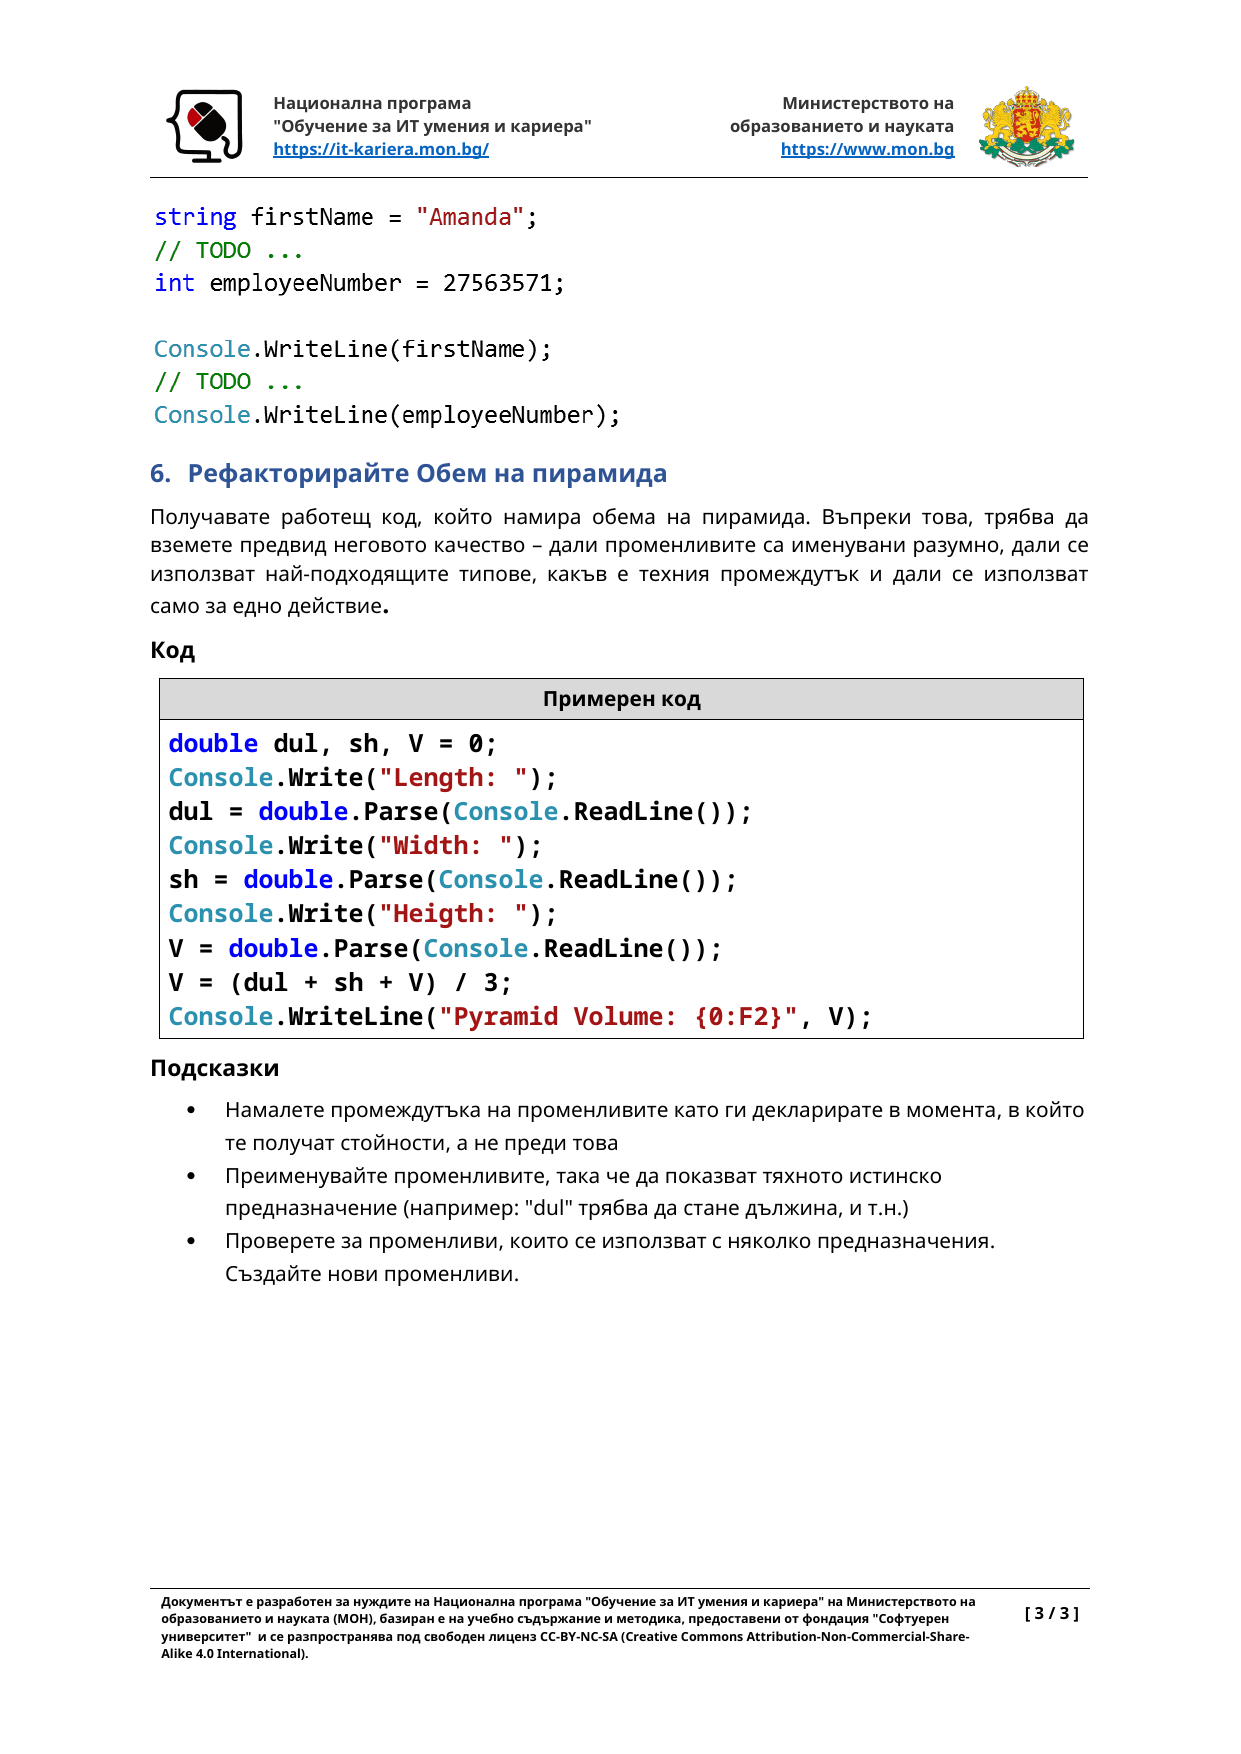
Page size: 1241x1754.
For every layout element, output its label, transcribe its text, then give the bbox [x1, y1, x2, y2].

text Получавате работещ код, който намира обема на пирамида. Въпреки това, трябва да вземете предвид неговото качество – дали променливите са именувани разумно, дали се използват най-подходящите типове, какъв е техния промеждутък и дали се използват само за едно действие. [150, 502, 1090, 621]
list Проверете за променливи, които се използват с няколко предназначения. Създайте нови променливи. [187, 1226, 1090, 1287]
list Намалете промеждутъка на променливите като ги декларирате в момента, в който те получат стойности, а не преди това [187, 1096, 1090, 1157]
list Преименувайте променливите, така че да показват тяхното истинско предназначение (например: "dul" трябва да стане дължина, и т.н.) [187, 1161, 1090, 1222]
table_header Примерен код [160, 679, 1083, 719]
picture [150, 206, 620, 431]
picture [978, 85, 1075, 167]
subtitle Рефакторирайте Обем на пирамида [150, 455, 1090, 489]
subtitle Подсказки [150, 1052, 1090, 1083]
picture [161, 81, 251, 171]
table_cell double dul, sh, V = 0; Console.Write("Length: "); dul = double.Parse(Console.ReadLine()); Console.Write("Width: "); sh = double.Parse(Console.ReadLine()); Console.Write("Heigth: "); V = double.Parse(Console.ReadLine()); V = (dul + sh + V) / 3; Console.WriteLine("Pyramid Volume: {0:F2}", V); [160, 720, 1083, 1038]
subtitle Код [150, 634, 1090, 665]
